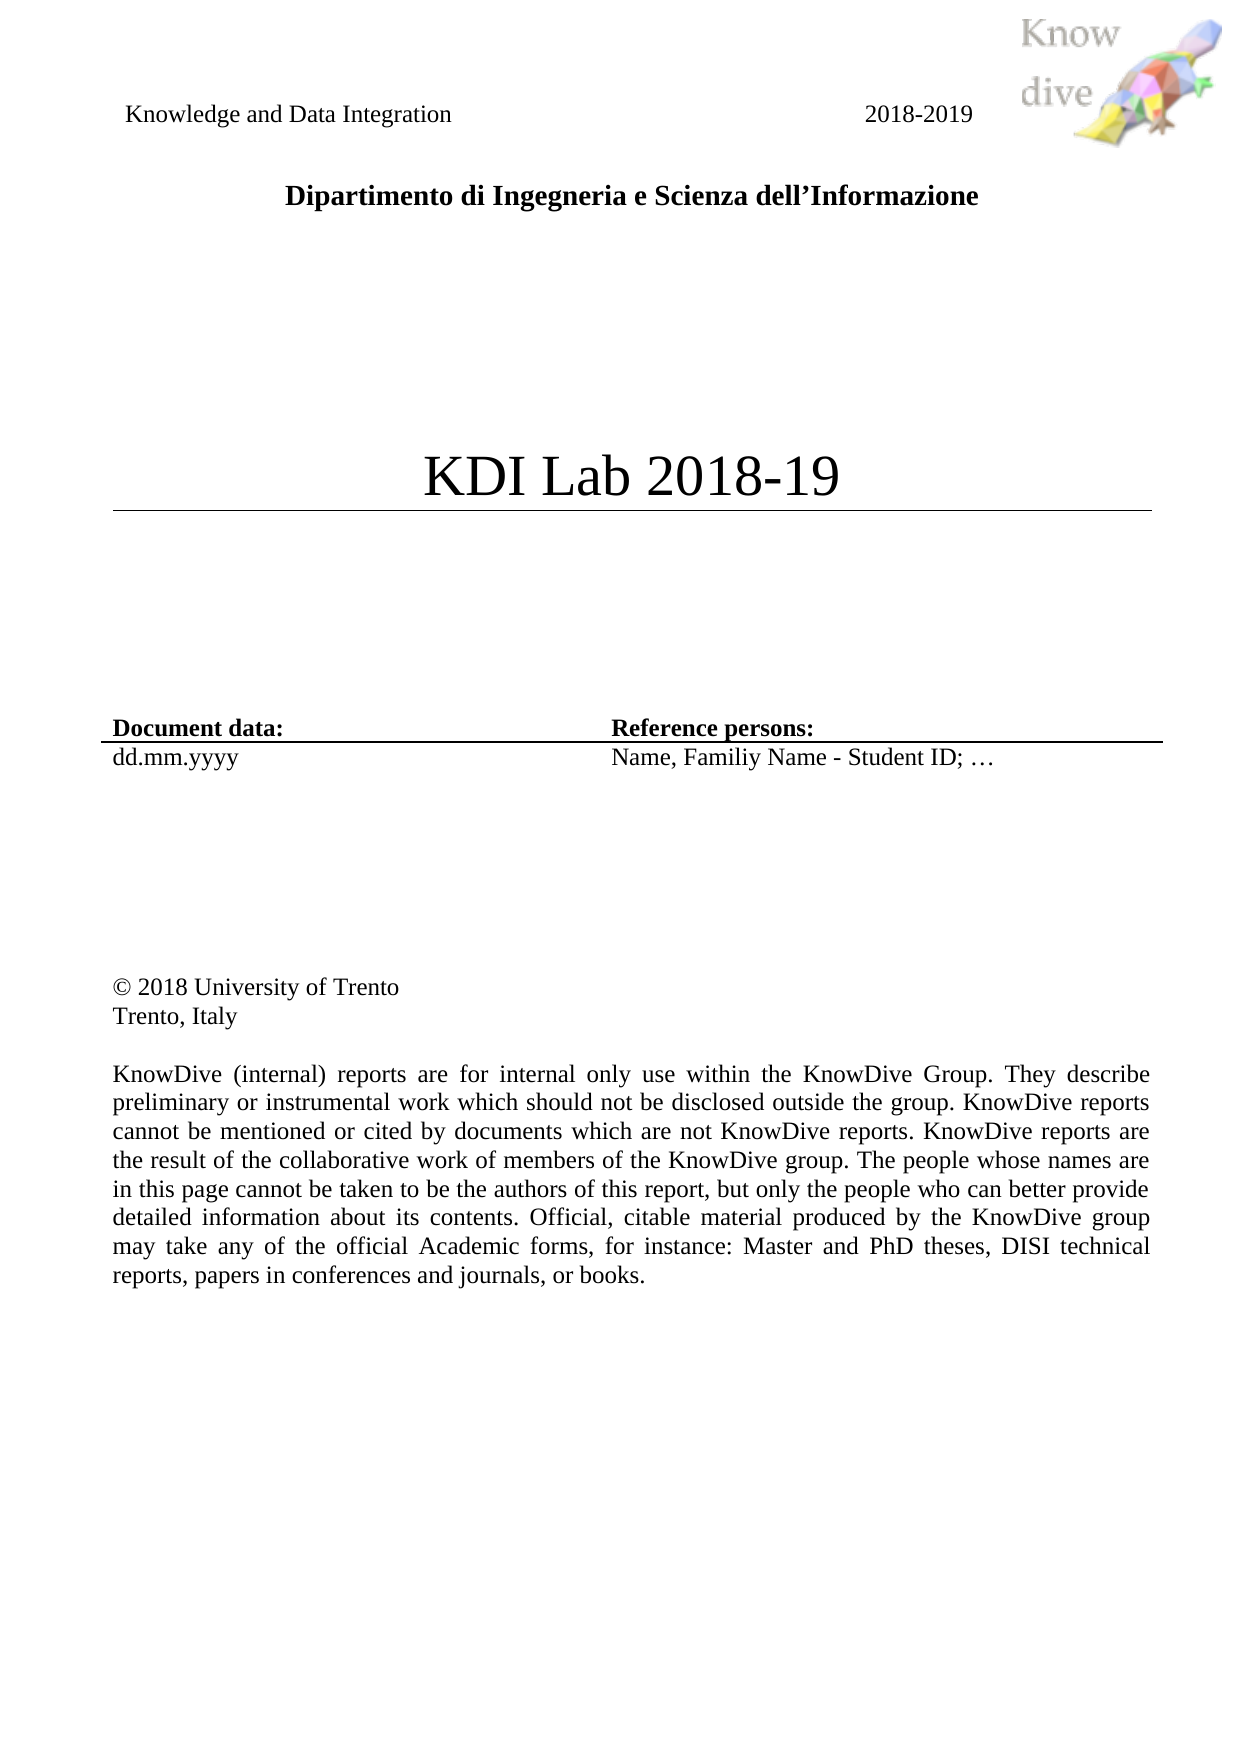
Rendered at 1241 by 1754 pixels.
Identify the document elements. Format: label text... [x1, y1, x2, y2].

table_header Reference persons: [600, 713, 1162, 741]
picture [1022, 19, 1222, 148]
text © 2018 University of Trento [112, 972, 1152, 1001]
table_cell dd.mm.yyyy [101, 743, 600, 800]
table_header Document data: [101, 713, 600, 741]
text KDI Lab 2018-19 [112, 441, 1152, 511]
text Dipartimento di Ingegneria e Scienza dell’Informazione [112, 178, 1152, 211]
text KnowDive (internal) reports are for internal only use within the KnowDive Group. They describe preliminary or instrumental work which should not be disclosed outside the group. KnowDive reports cannot be mentioned or cited by documents which are not KnowDive reports. KnowDive reports are the result of the collaborative work of members of the KnowDive group. The people whose names are in this page cannot be taken to be the authors of this report, but only the people who can better provide detailed information about its contents. Official, citable material produced by the KnowDive group may take any of the official Academic forms, for instance: Master and PhD theses, DISI technical reports, papers in conferences and journals, or books. [112, 1059, 1152, 1289]
table_cell Name, Familiy Name - Student ID; … [600, 743, 1162, 800]
text Trento, Italy [112, 1001, 1152, 1030]
